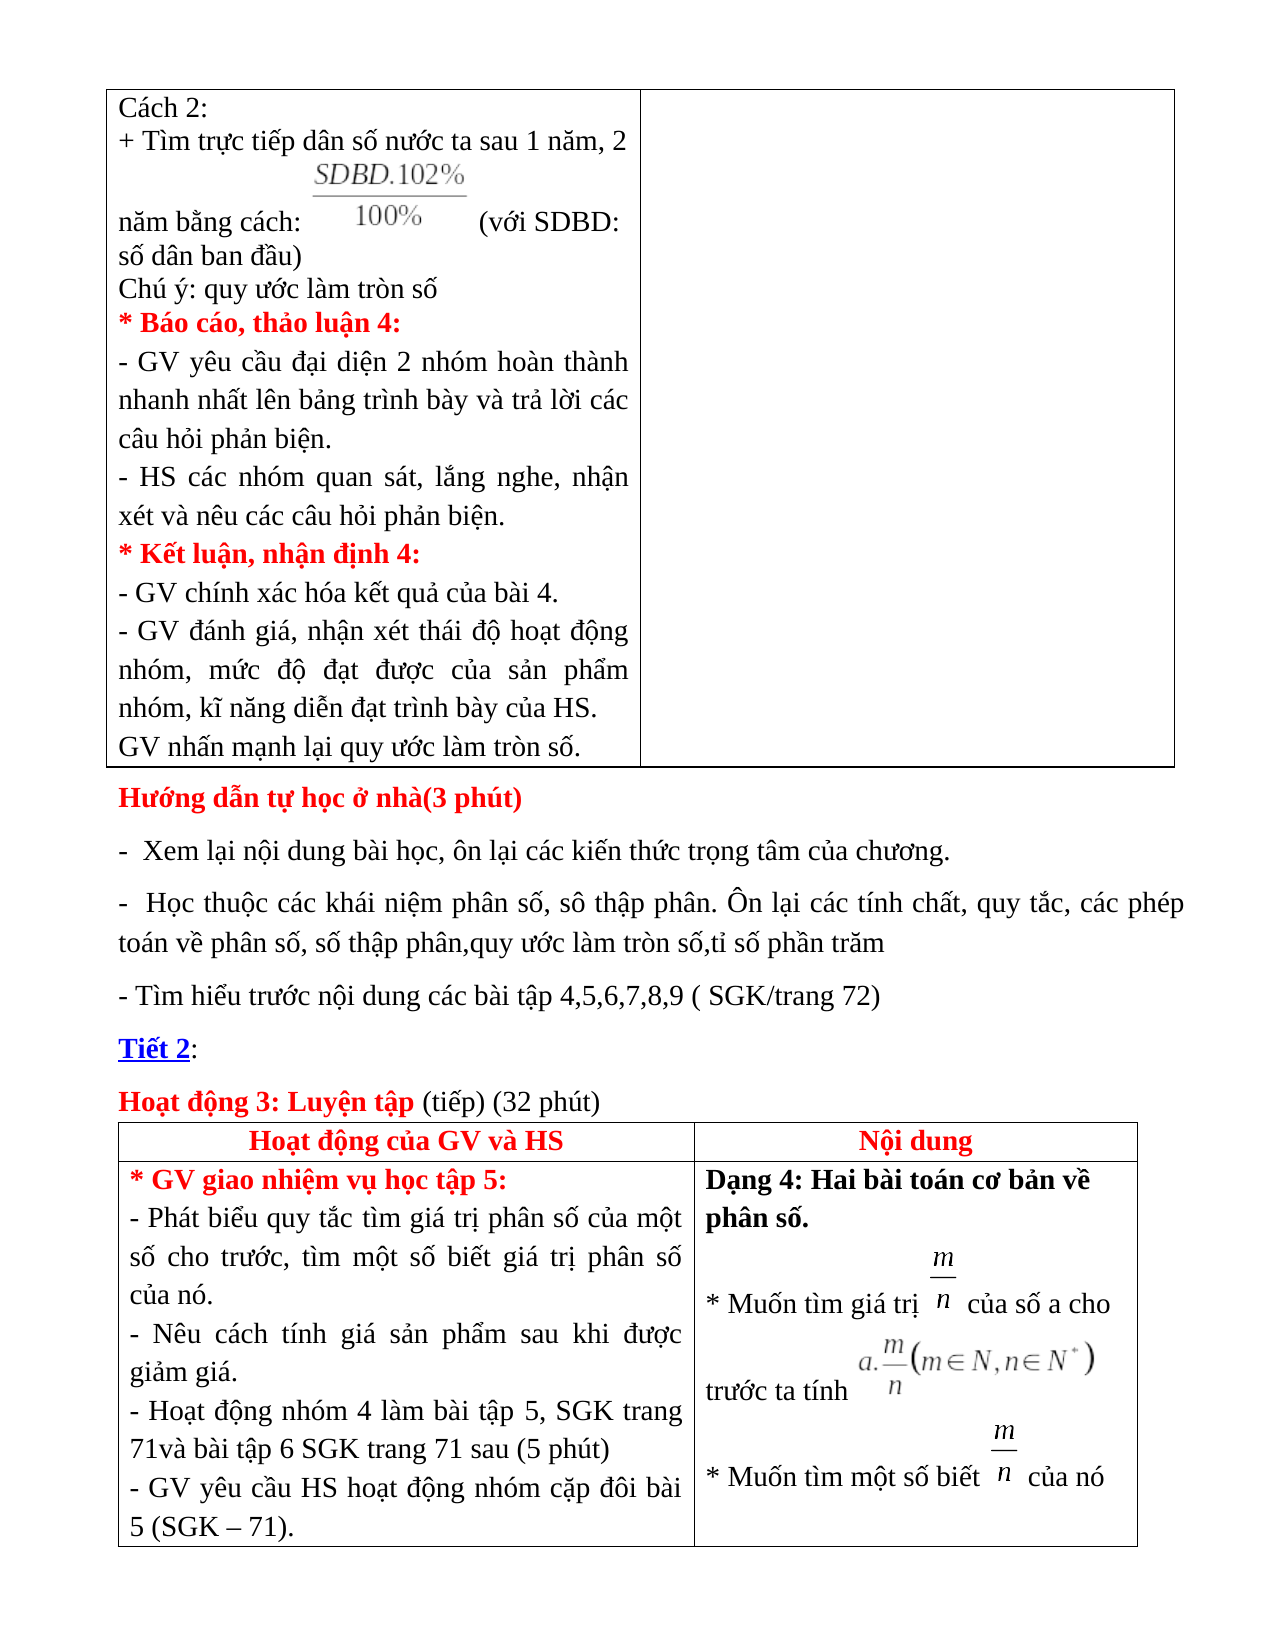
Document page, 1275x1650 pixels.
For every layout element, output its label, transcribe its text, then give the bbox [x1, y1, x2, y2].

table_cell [107, 90, 640, 766]
text Hướng dẫn tự học ở nhà(3 phút) [118, 780, 1186, 813]
text - Tìm hiểu trước nội dung các bài tập 4,5,6,7,8,9 ( SGK/trang 72) [118, 978, 1186, 1012]
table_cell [119, 1162, 694, 1546]
table_header Nội dung [695, 1123, 1137, 1161]
table_header Hoạt động của GV và HS [119, 1123, 694, 1161]
text Hoạt động 3: Luyện tập (tiếp) (32 phút) [118, 1084, 1186, 1117]
text - Học thuộc các khái niệm phân số, sô thập phân. Ôn lại các tính chất, quy tắc, các phép toán về phân số, số thập phân,quy ước làm tròn số,tỉ số phần trăm [118, 885, 1186, 959]
text - Xem lại nội dung bài học, ôn lại các kiến thức trọng tâm của chương. [118, 833, 1186, 866]
text Tiết 2: [118, 1031, 1186, 1064]
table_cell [641, 90, 1174, 766]
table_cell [695, 1162, 1137, 1546]
